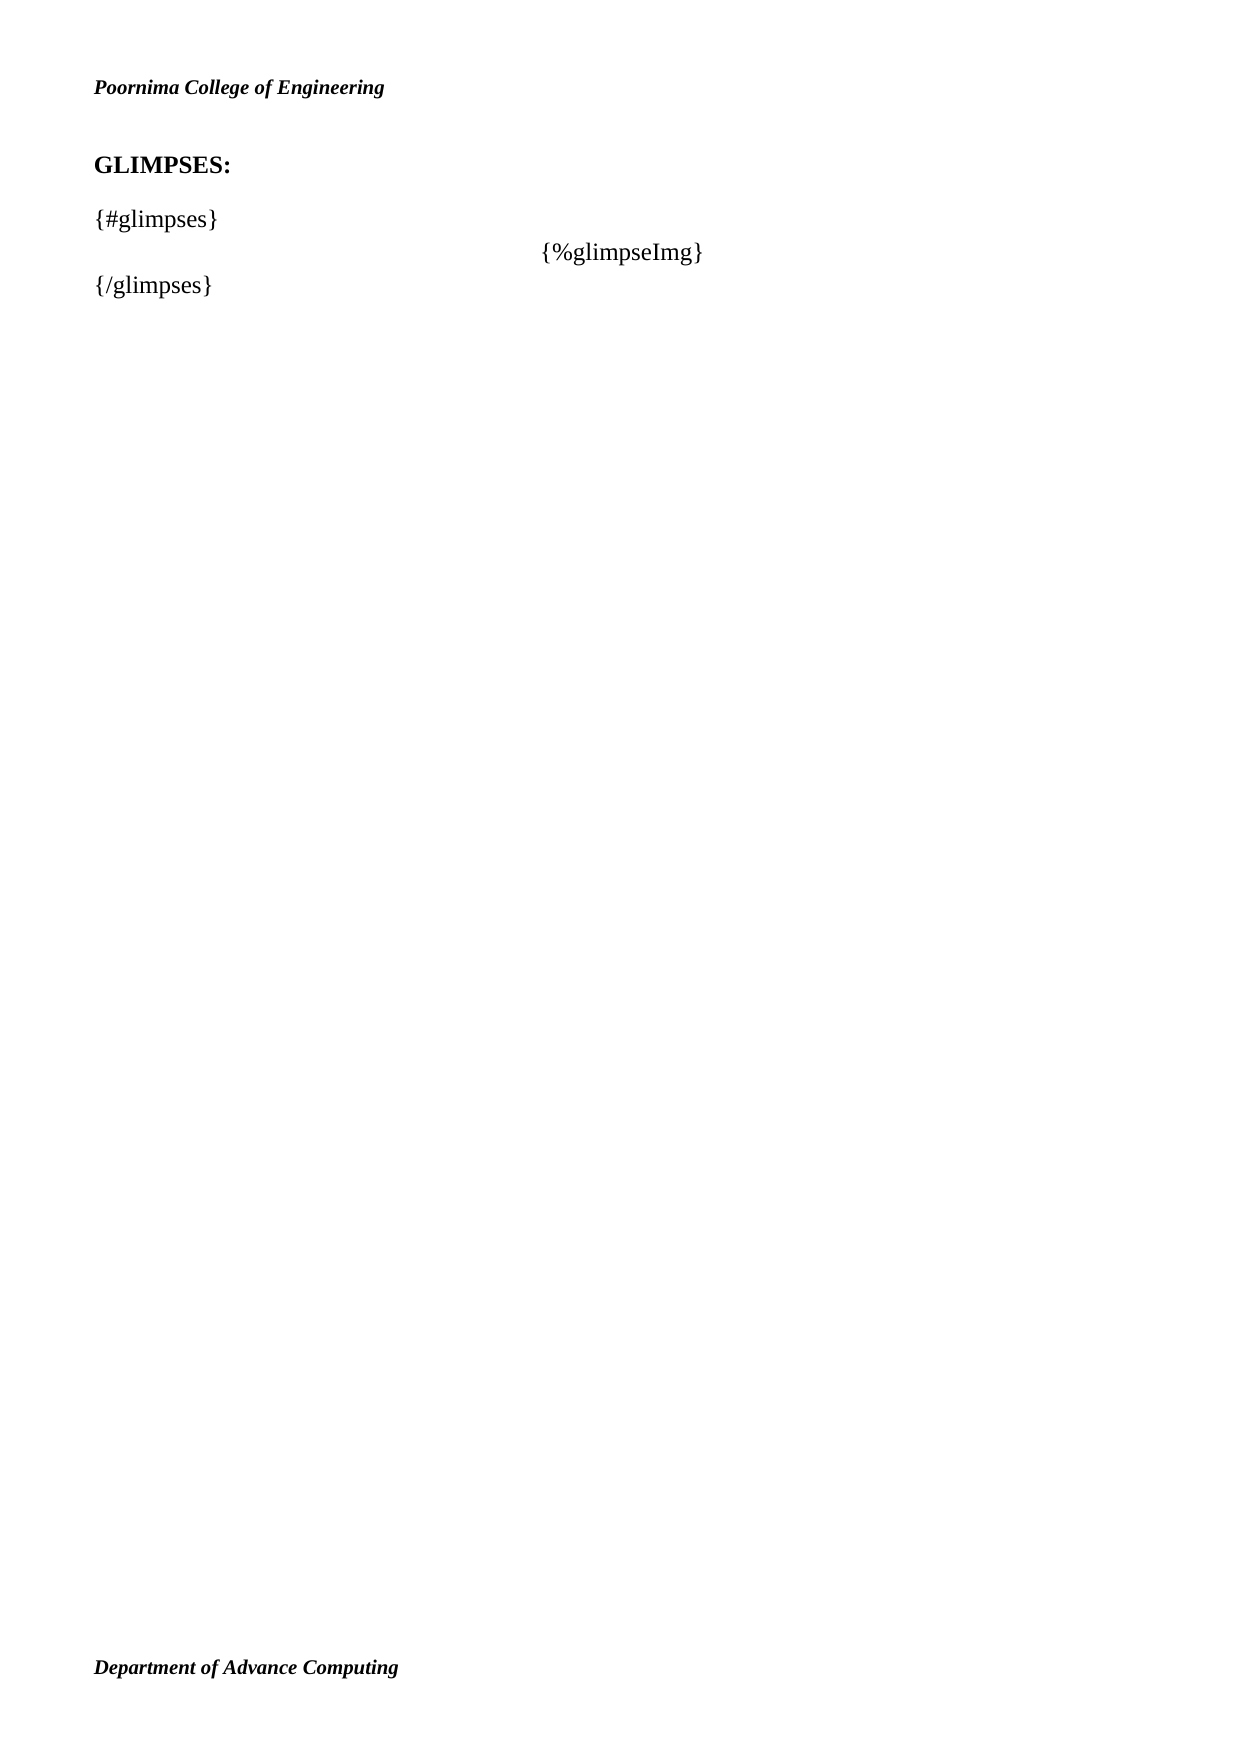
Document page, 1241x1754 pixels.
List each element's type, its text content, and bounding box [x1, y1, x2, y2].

text {/glimpses} [94, 270, 1150, 299]
text {%glimpseImg} [94, 237, 1150, 266]
text GLIMPSES: [94, 150, 1153, 179]
text {#glimpses} [94, 204, 1150, 233]
